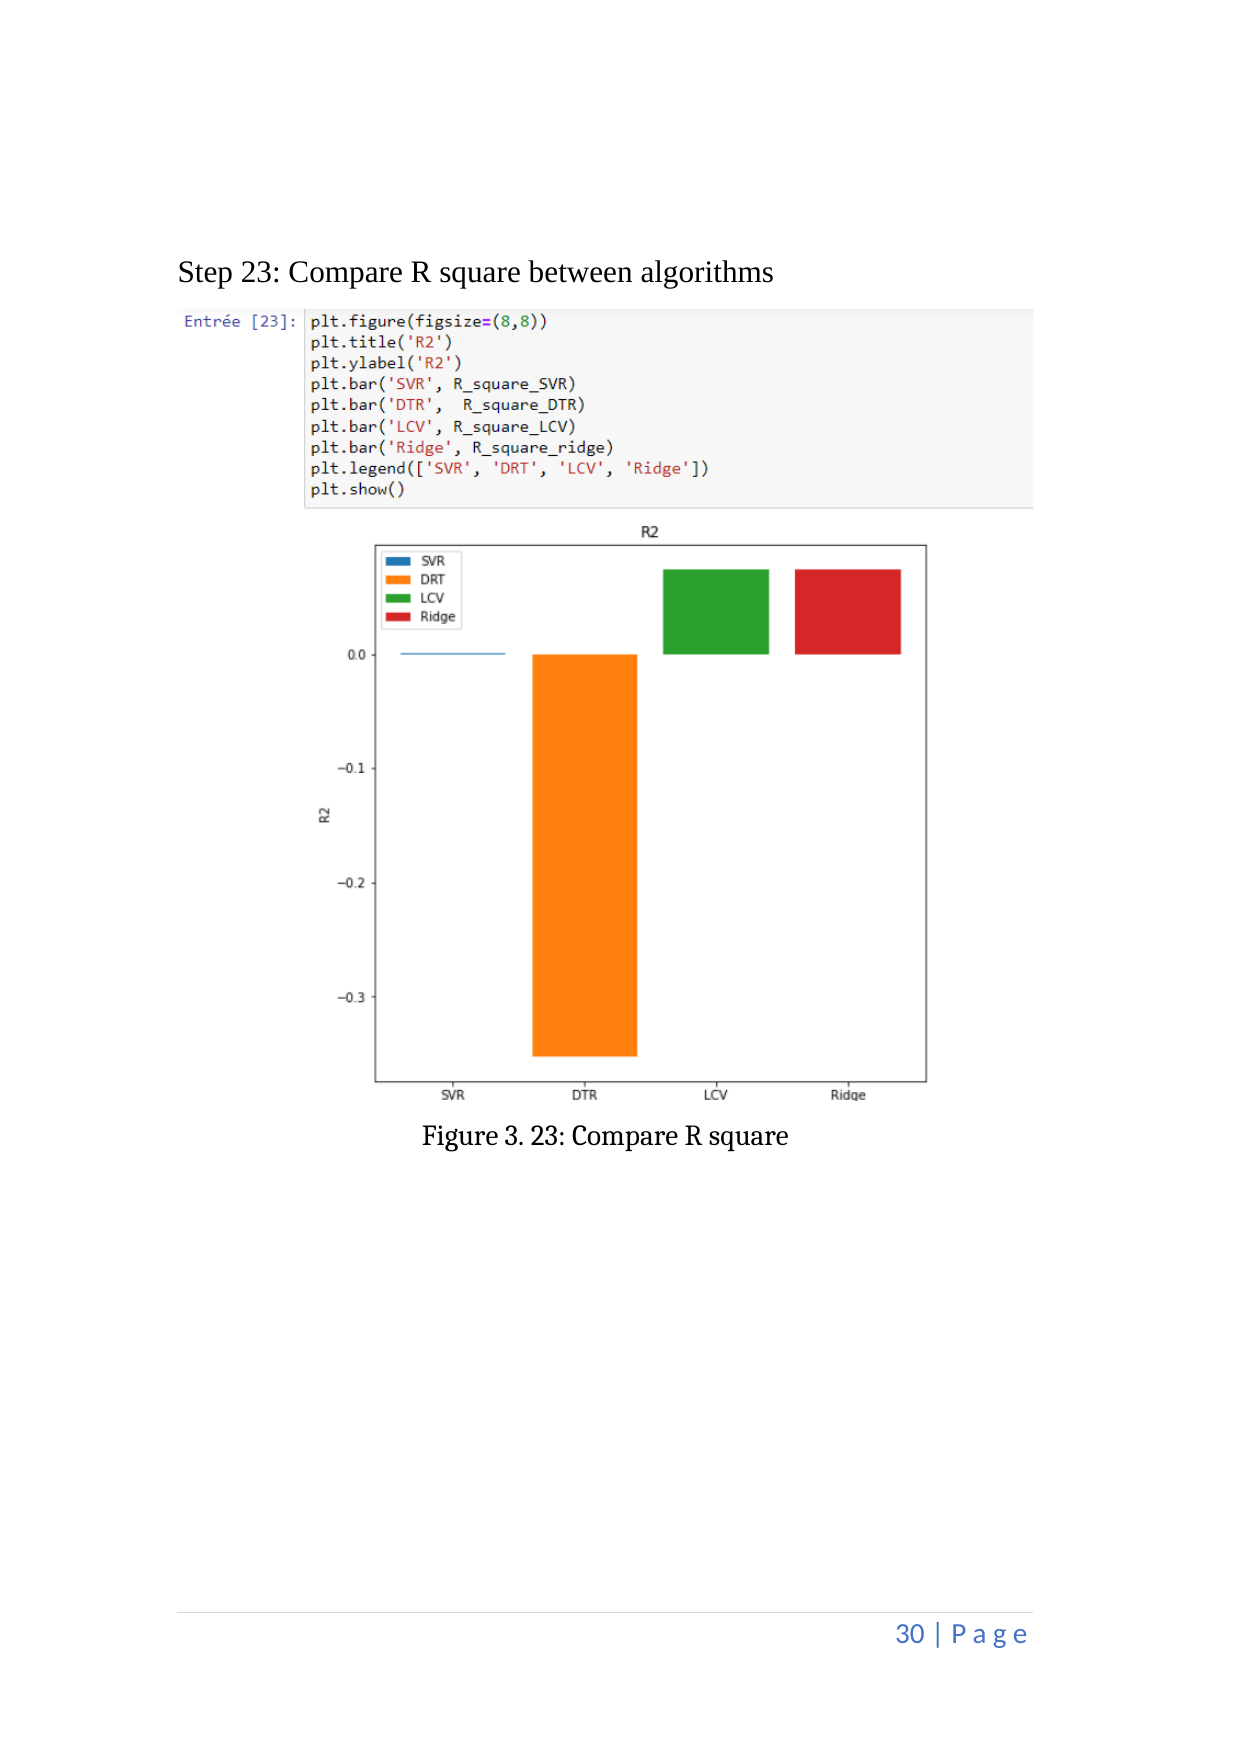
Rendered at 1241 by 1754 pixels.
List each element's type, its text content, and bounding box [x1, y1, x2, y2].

text Figure 3. 23: Compare R square [177, 1119, 1033, 1153]
text Step 23: Compare R square between algorithms [177, 254, 1033, 289]
picture [177, 309, 1034, 1101]
